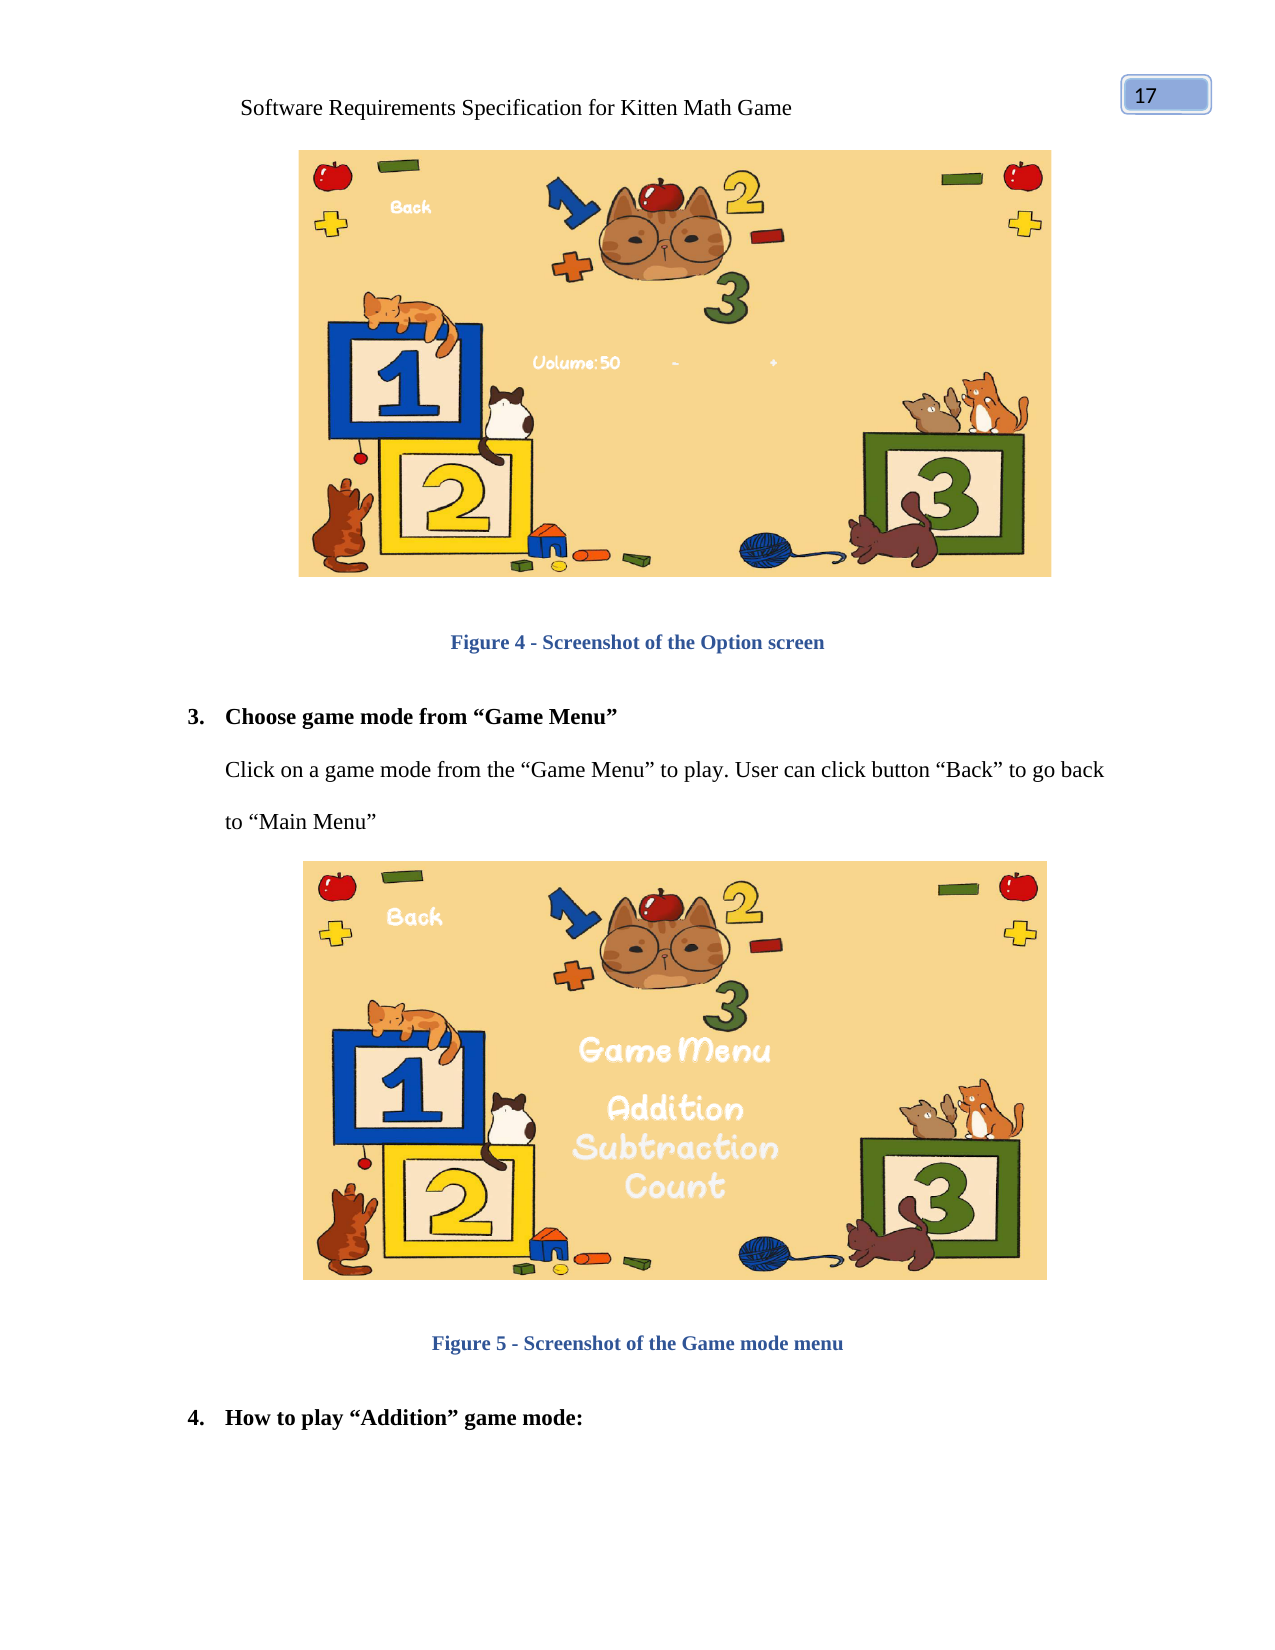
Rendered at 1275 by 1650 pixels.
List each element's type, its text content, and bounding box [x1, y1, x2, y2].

subtitle Figure 4 - Screenshot of the Option screen [150, 630, 1125, 654]
text Click on a game mode from the “Game Menu” to play. User can click button “Back” to go back to “Main Menu” [225, 756, 1125, 835]
picture [298, 150, 1052, 577]
list Choose game mode from “Game Menu” [187, 703, 1125, 729]
list How to play “Addition” game mode: [187, 1404, 1125, 1430]
subtitle Figure 5 - Screenshot of the Game mode menu [150, 1331, 1125, 1355]
picture [303, 861, 1047, 1280]
